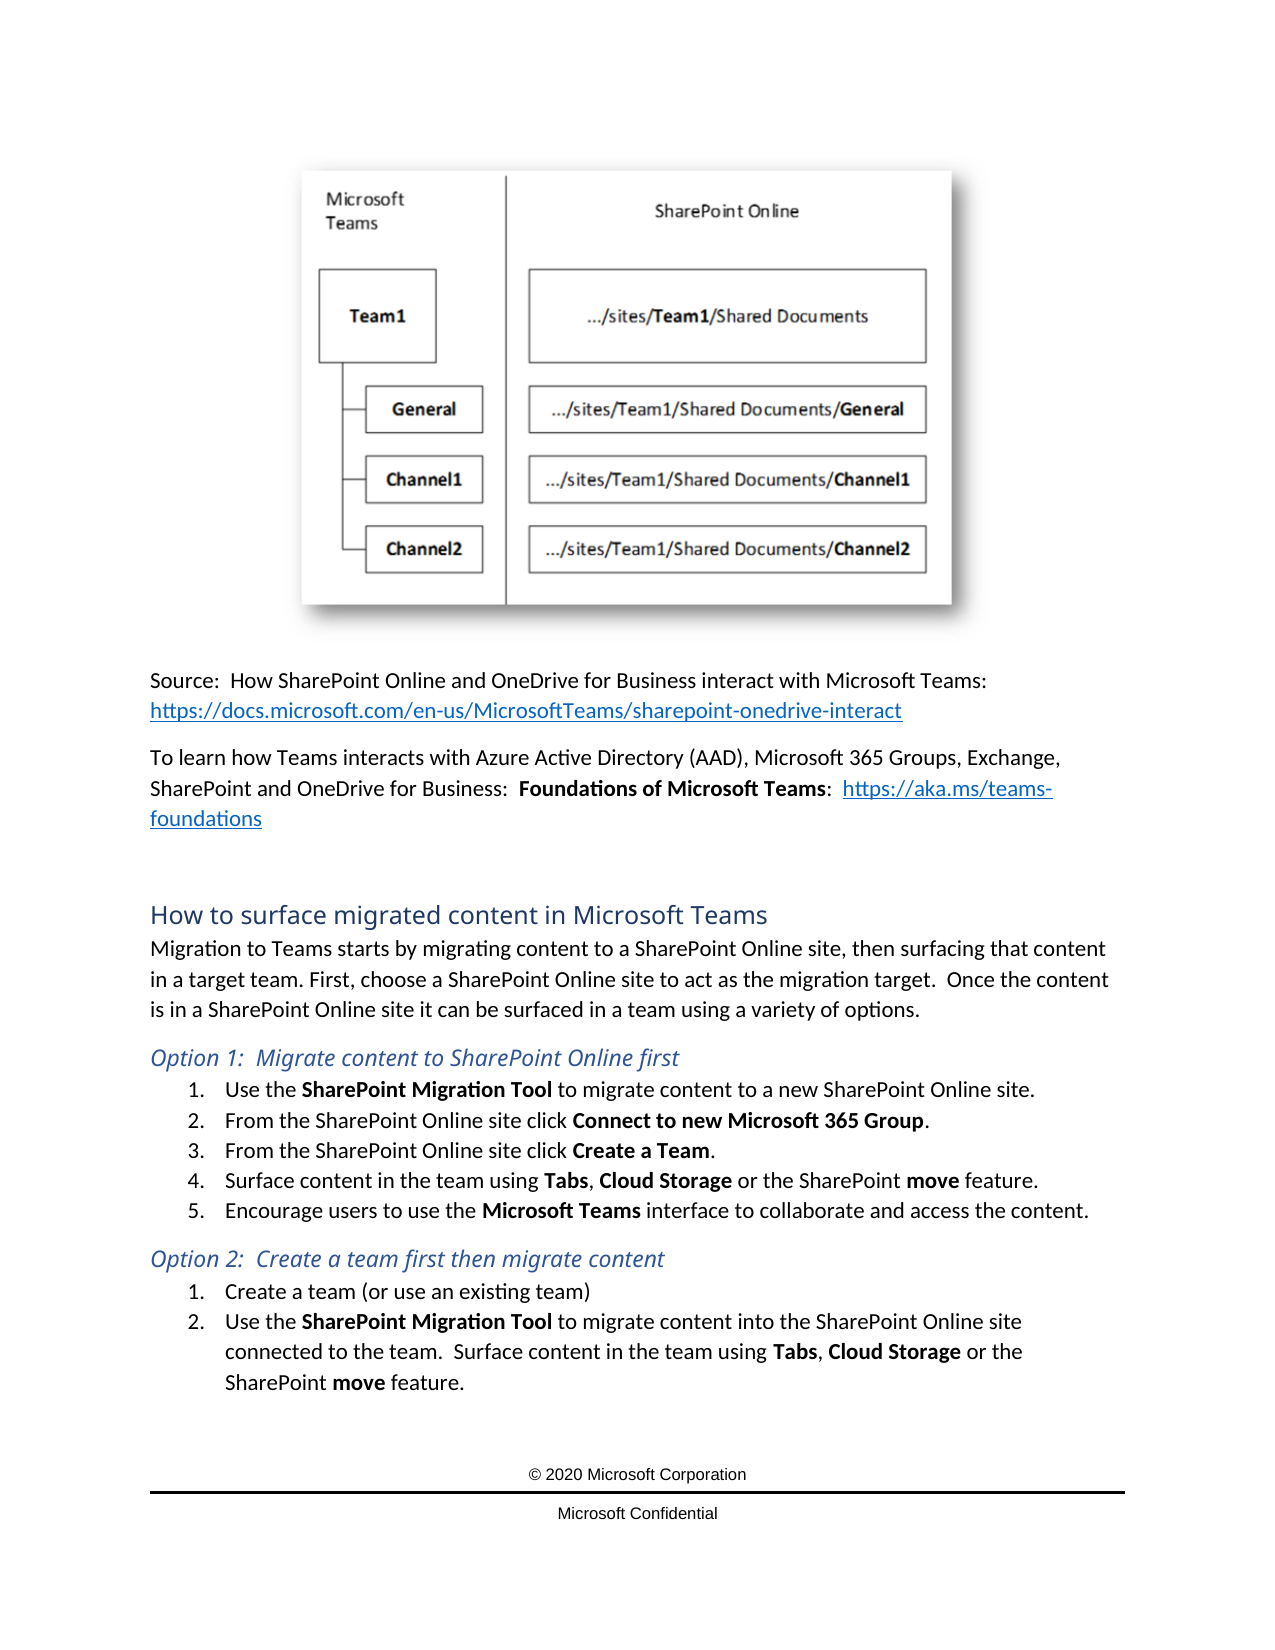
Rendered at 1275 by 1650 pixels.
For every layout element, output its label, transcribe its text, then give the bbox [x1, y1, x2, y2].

list Create a team (or use an existing team) [187, 1277, 1125, 1305]
text Source: How SharePoint Online and OneDrive for Business interact with Microsoft Teams: https://docs.microsoft.com/en-us/MicrosoftTeams/sharepoint-onedrive-interact [150, 666, 1125, 725]
list From the SharePoint Online site click Connect to new Microsoft 365 Group. [187, 1106, 1125, 1134]
subtitle Option 1: Migrate content to SharePoint Online first [150, 1042, 1125, 1073]
list Use the SharePoint Migration Tool to migrate content into the SharePoint Online site connected to the team. Surface content in the team using Tabs, Cloud Storage or the SharePoint move feature. [187, 1307, 1125, 1396]
list From the SharePoint Online site click Create a Team. [187, 1136, 1125, 1164]
text To learn how Teams interacts with Azure Active Directory (AAD), Microsoft 365 Groups, Exchange, SharePoint and OneDrive for Business: Foundations of Microsoft Teams: https://aka.ms/teams-foundations [150, 743, 1125, 832]
list Encourage users to use the Microsoft Teams interface to collaborate and access the content. [187, 1196, 1125, 1224]
list Use the SharePoint Migration Tool to migrate content to a new SharePoint Online site. [187, 1076, 1125, 1103]
text Migration to Teams starts by migrating content to a SharePoint Online site, then surfacing that content in a target team. First, choose a SharePoint Online site to act as the migration target. Once the content is in a SharePoint Online site it can be surfaced in a team using a variety of options. [150, 934, 1125, 1023]
list Surface content in the team using Tabs, Cloud Storage or the SharePoint move feature. [187, 1166, 1125, 1194]
picture [280, 150, 995, 648]
subtitle How to surface migrated content in Microsoft Teams [150, 898, 1125, 932]
subtitle Option 2: Create a team first then migrate content [150, 1243, 1125, 1274]
